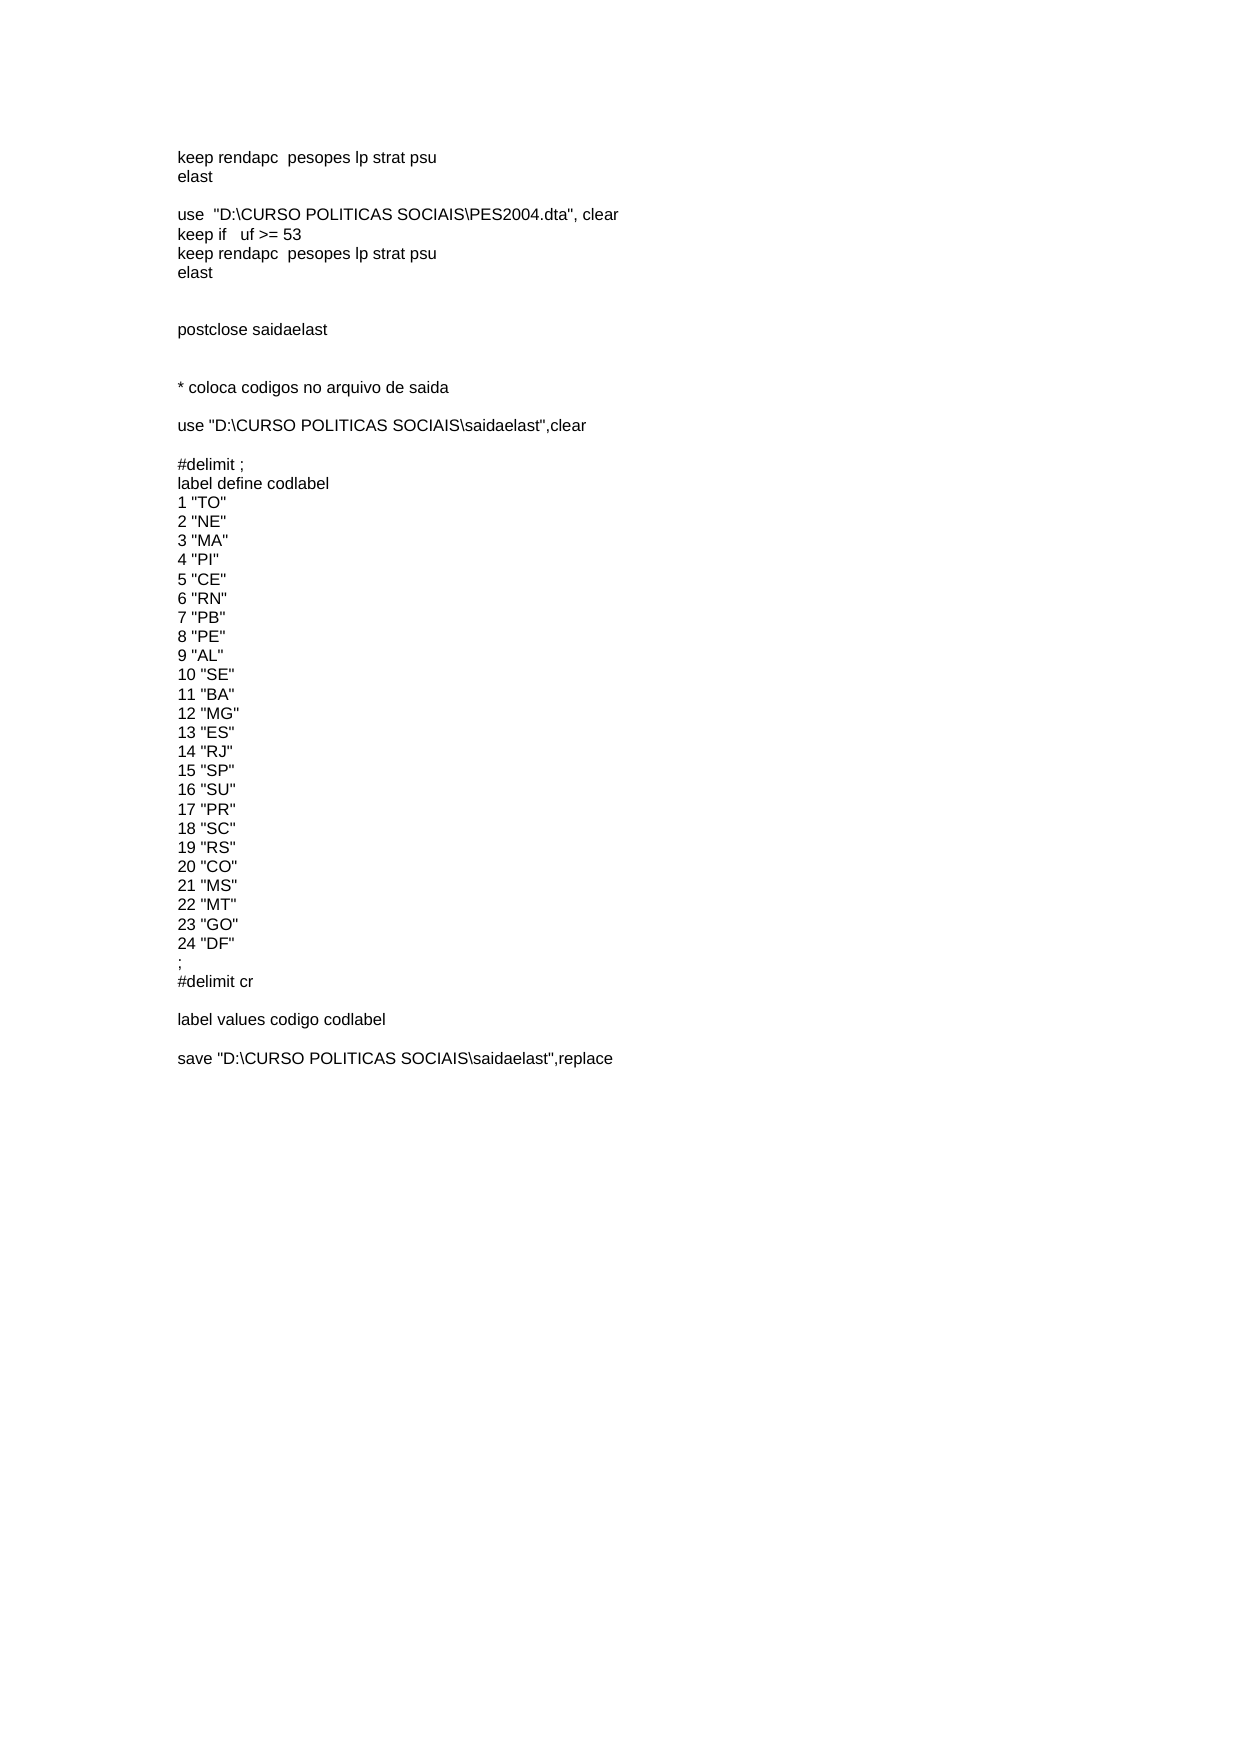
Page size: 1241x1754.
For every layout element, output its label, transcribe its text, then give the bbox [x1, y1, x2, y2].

text 12 "MG" [177, 703, 1063, 723]
text elast [177, 263, 1063, 282]
text 6 "RN" [177, 588, 1063, 608]
text 20 "CO" [177, 857, 1063, 876]
text * coloca codigos no arquivo de saida [177, 378, 1063, 397]
text label values codigo codlabel [177, 1010, 1063, 1029]
text keep rendapc pesopes lp strat psu [177, 148, 1063, 167]
text 24 "DF" [177, 933, 1063, 953]
text 7 "PB" [177, 608, 1063, 627]
text 11 "BA" [177, 684, 1063, 703]
text elast [177, 167, 1063, 186]
text 17 "PR" [177, 799, 1063, 818]
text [177, 205, 1063, 224]
text 23 "GO" [177, 914, 1063, 933]
text 21 "MS" [177, 876, 1063, 895]
text keep rendapc pesopes lp strat psu [177, 243, 1063, 263]
text #delimit ; [177, 454, 1063, 473]
text ; [177, 953, 1063, 972]
text 19 "RS" [177, 838, 1063, 857]
text 13 "ES" [177, 723, 1063, 742]
text postclose saidaelast [177, 320, 1063, 339]
text 1 "TO" [177, 493, 1063, 512]
text 4 "PI" [177, 550, 1063, 569]
text 5 "CE" [177, 569, 1063, 588]
text 9 "AL" [177, 646, 1063, 665]
text 14 "RJ" [177, 742, 1063, 761]
text save "D:\CURSO POLITICAS SOCIAIS\saidaelast",replace [177, 1048, 1063, 1068]
text 15 "SP" [177, 761, 1063, 780]
text 18 "SC" [177, 818, 1063, 838]
text 3 "MA" [177, 531, 1063, 550]
text #delimit cr [177, 972, 1063, 991]
text keep if uf >= 53 [177, 224, 1063, 243]
text 16 "SU" [177, 780, 1063, 799]
text use "D:\CURSO POLITICAS SOCIAIS\saidaelast",clear [177, 416, 1063, 435]
text 22 "MT" [177, 895, 1063, 914]
text label define codlabel [177, 473, 1063, 493]
text 2 "NE" [177, 512, 1063, 531]
text 10 "SE" [177, 665, 1063, 684]
text 8 "PE" [177, 627, 1063, 646]
